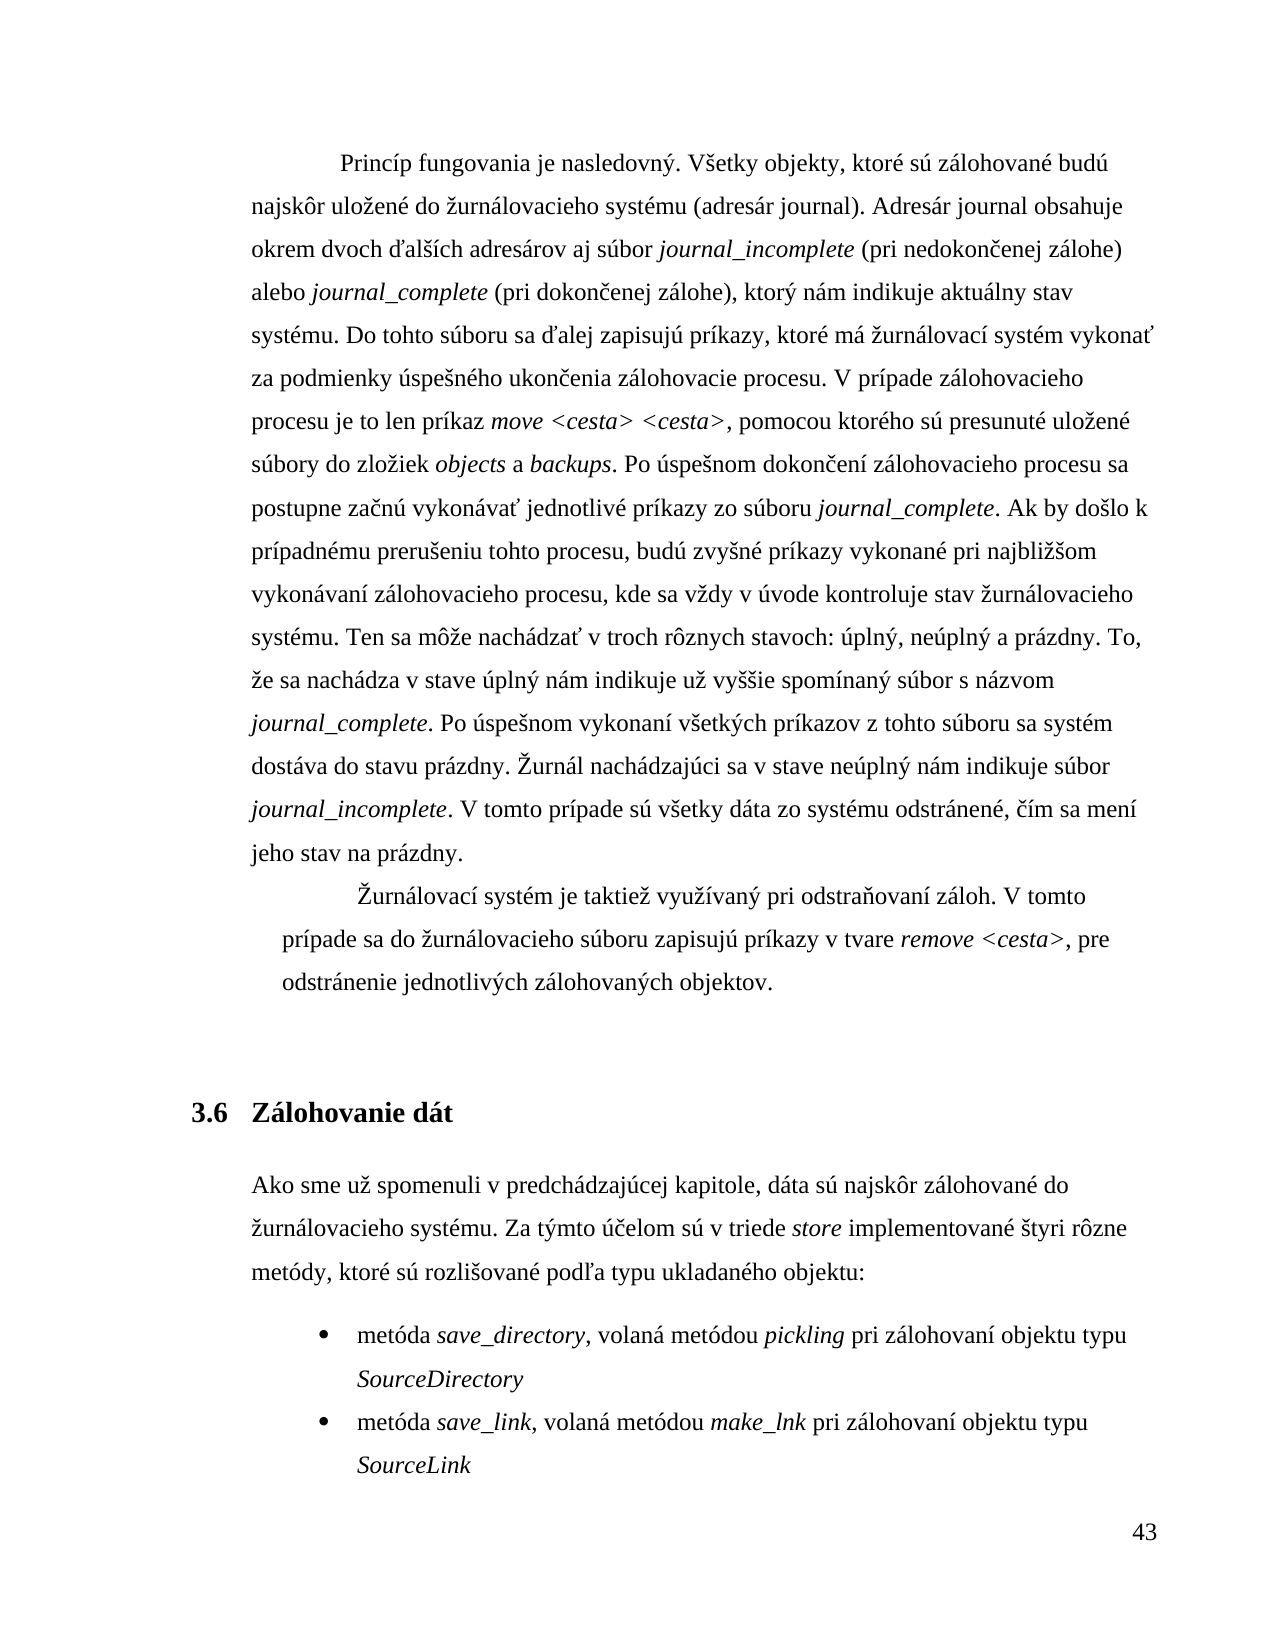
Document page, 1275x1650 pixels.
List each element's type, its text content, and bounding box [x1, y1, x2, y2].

text Ako sme už spomenuli v predchádzajúcej kapitole, dáta sú najskôr zálohované do žurnálovacieho systému. Za týmto účelom sú v triede store implementované štyri rôzne metódy, ktoré sú rozlišované podľa typu ukladaného objektu: [251, 1170, 1157, 1285]
subtitle Zálohovanie dát [191, 1095, 1157, 1128]
text Žurnálovací systém je taktiež využívaný pri odstraňovaní záloh. V tomto prípade sa do žurnálovacieho súboru zapisujú príkazy v tvare remove <cesta>, pre odstránenie jednotlivých zálohovaných objektov. [282, 881, 1157, 996]
list metóda save_directory, volaná metódou pickling pri zálohovaní objektu typu SourceDirectory [319, 1321, 1157, 1392]
text Princíp fungovania je nasledovný. Všetky objekty, ktoré sú zálohované budú najskôr uložené do žurnálovacieho systému (adresár journal). Adresár journal obsahuje okrem dvoch ďalších adresárov aj súbor journal_incomplete (pri nedokončenej zálohe) alebo journal_complete (pri dokončenej zálohe), ktorý nám indikuje aktuálny stav systému. Do tohto súboru sa ďalej zapisujú príkazy, ktoré má žurnálovací systém vykonať za podmienky úspešného ukončenia zálohovacie procesu. V prípade zálohovacieho procesu je to len príkaz move <cesta> <cesta>, pomocou ktorého sú presunuté uložené súbory do zložiek objects a backups. Po úspešnom dokončení zálohovacieho procesu sa postupne začnú vykonávať jednotlivé príkazy zo súboru journal_complete. Ak by došlo k prípadnému prerušeniu tohto procesu, budú zvyšné príkazy vykonané pri najbližšom vykonávaní zálohovacieho procesu, kde sa vždy v úvode kontroluje stav žurnálovacieho systému. Ten sa môže nachádzať v troch rôznych stavoch: úplný, neúplný a prázdny. To, že sa nachádza v stave úplný nám indikuje už vyššie spomínaný súbor s názvom journal_complete. Po úspešnom vykonaní všetkých príkazov z tohto súboru sa systém dostáva do stavu prázdny. Žurnál nachádzajúci sa v stave neúplný nám indikuje súbor journal_incomplete. V tomto prípade sú všetky dáta zo systému odstránené, čím sa mení jeho stav na prázdny. [251, 148, 1157, 866]
list metóda save_link, volaná metódou make_lnk pri zálohovaní objektu typu SourceLink [319, 1407, 1157, 1479]
